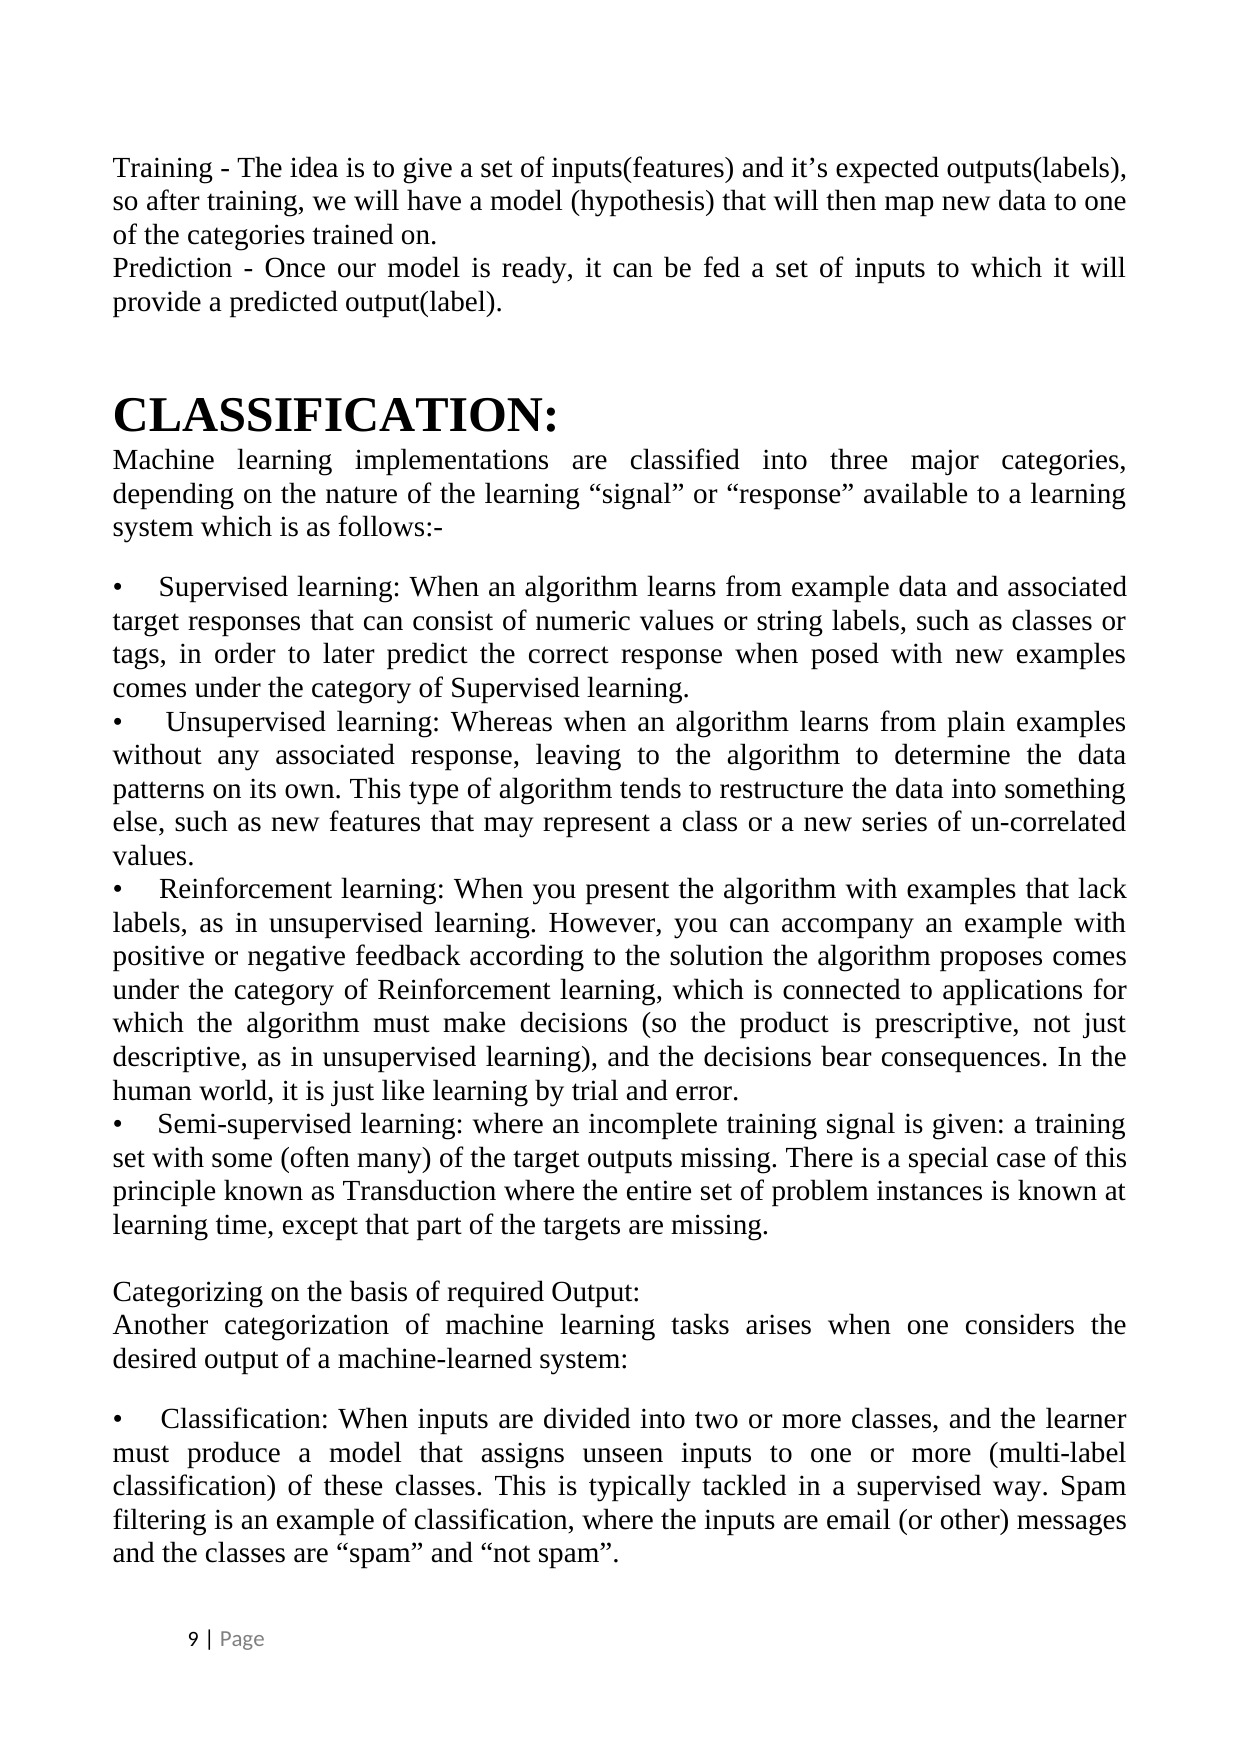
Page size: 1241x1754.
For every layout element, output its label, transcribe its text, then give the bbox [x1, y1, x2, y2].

text • Supervised learning: When an algorithm learns from example data and associated target responses that can consist of numeric values or string labels, such as classes or tags, in order to later predict the correct response when posed with new examples comes under the category of Supervised learning. [112, 569, 1128, 704]
text Machine learning implementations are classified into three major categories, depending on the nature of the learning “signal” or “response” available to a learning system which is as follows:- [112, 442, 1128, 543]
text • Unsupervised learning: Whereas when an algorithm learns from plain examples without any associated response, leaving to the algorithm to determine the data patterns on its own. This type of algorithm tends to restructure the data into something else, such as new features that may represent a class or a new series of un-correlated values. [112, 704, 1128, 871]
text Training - The idea is to give a set of inputs(features) and it’s expected outputs(labels), so after training, we will have a model (hypothesis) that will then map new data to one of the categories trained on. [112, 150, 1128, 251]
text • Reinforcement learning: When you present the algorithm with examples that lack labels, as in unsupervised learning. However, you can accompany an example with positive or negative feedback according to the solution the algorithm proposes comes under the category of Reinforcement learning, which is connected to applications for which the algorithm must make decisions (so the product is prescriptive, not just descriptive, as in unsupervised learning), and the decisions bear consequences. In the human world, it is just like learning by trial and error. [112, 871, 1128, 1106]
text Another categorization of machine learning tasks arises when one considers the desired output of a machine-learned system: [112, 1307, 1128, 1374]
text Prediction - Once our model is ready, it can be fed a set of inputs to which it will provide a predicted output(label). [112, 251, 1128, 318]
text • Classification: When inputs are divided into two or more classes, and the learner must produce a model that assigns unseen inputs to one or more (multi-label classification) of these classes. This is typically tackled in a supervised way. Spam filtering is an example of classification, where the inputs are email (or other) messages and the classes are “spam” and “not spam”. [112, 1401, 1128, 1569]
text CLASSIFICATION: [112, 385, 1128, 442]
text • Semi-supervised learning: where an incomplete training signal is given: a training set with some (often many) of the target outputs missing. There is a special case of this principle known as Transduction where the entire set of problem instances is known at learning time, except that part of the targets are missing. [112, 1106, 1128, 1240]
text Categorizing on the basis of required Output: [112, 1274, 1128, 1307]
